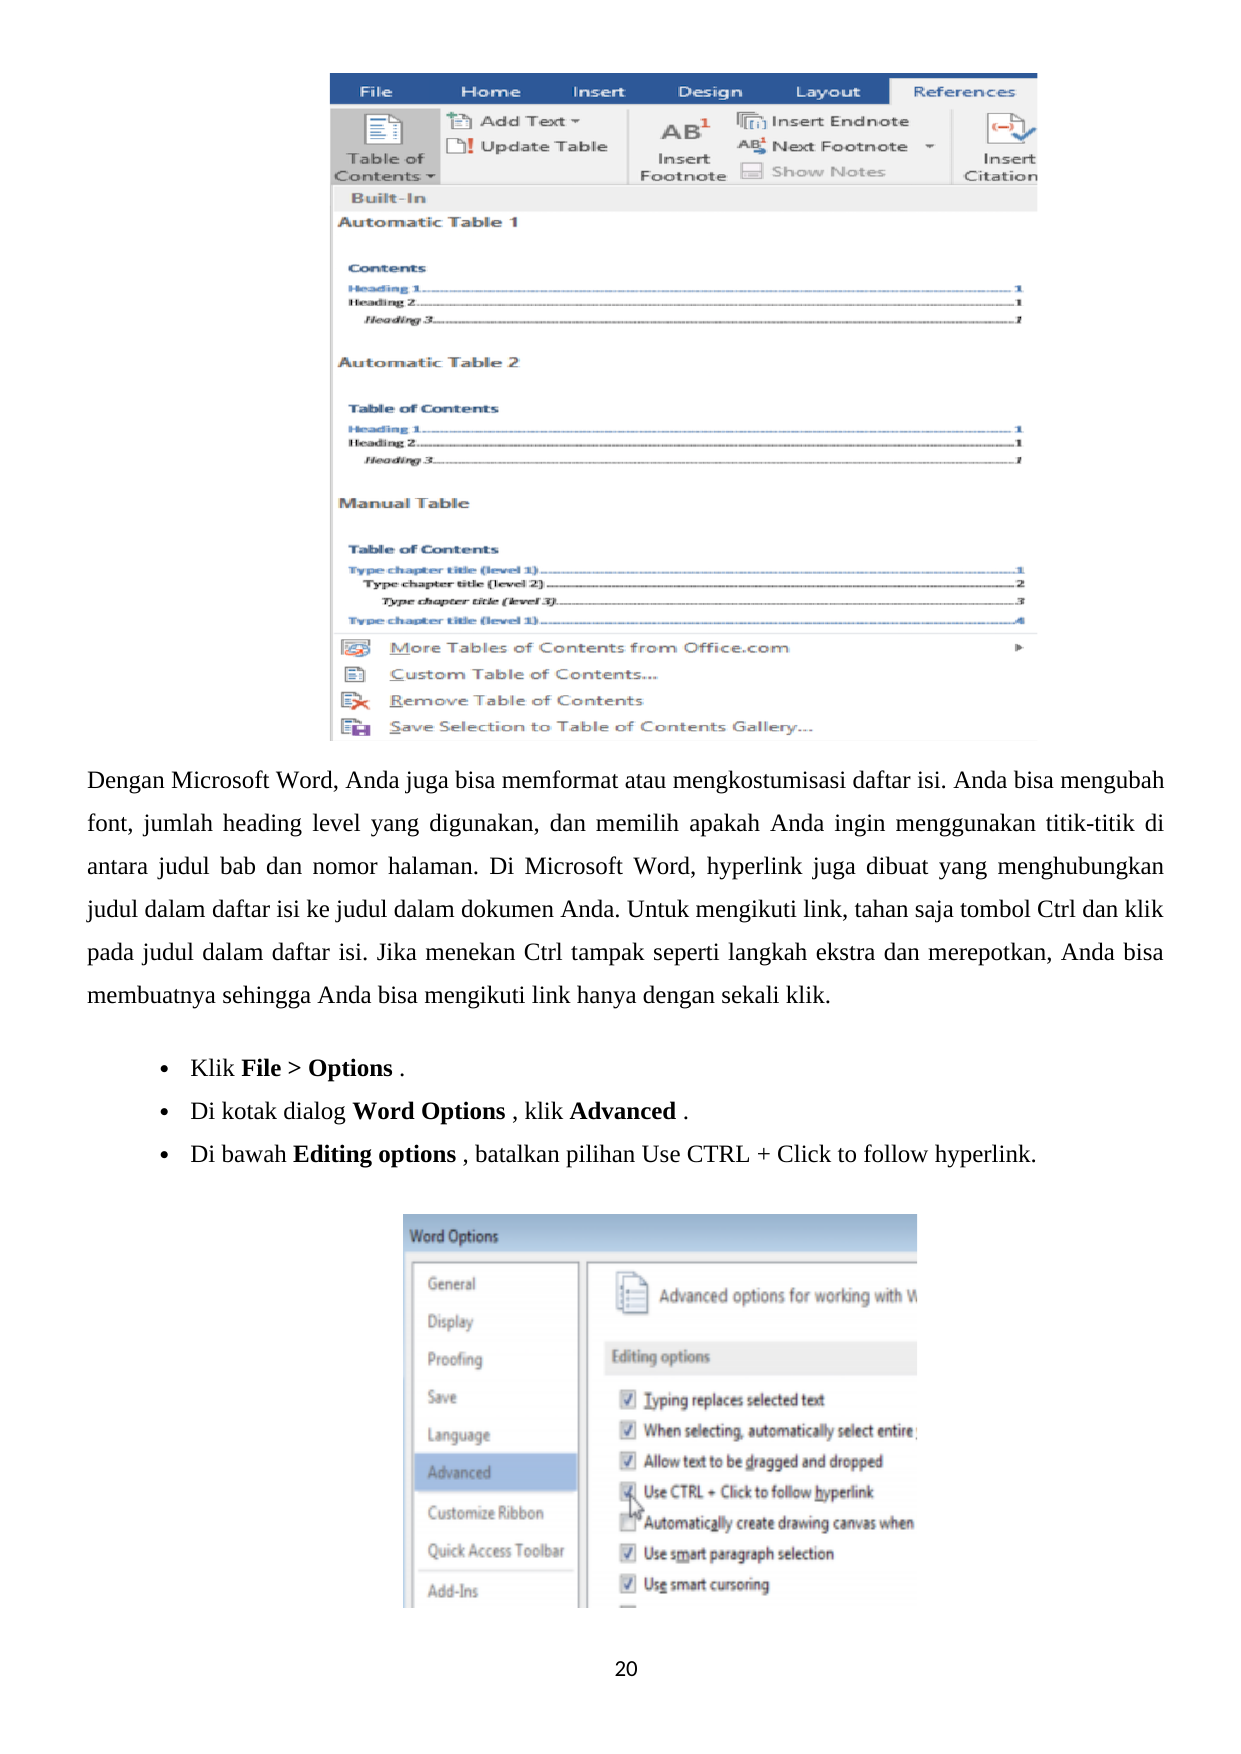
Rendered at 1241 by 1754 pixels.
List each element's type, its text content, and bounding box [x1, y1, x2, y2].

text Dengan Microsoft Word, Anda juga bisa memformat atau mengkostumisasi daftar isi. Anda bisa mengubah font, jumlah heading level yang digunakan, dan memilih apakah Anda ingin menggunakan titik-titik di antara judul bab dan nomor halaman. Di Microsoft Word, hyperlink juga dibuat yang menghubungkan judul dalam daftar isi ke judul dalam dokumen Anda. Untuk mengikuti link, tahan saja tombol Ctrl dan klik pada judul dalam daftar isi. Jika menekan Ctrl tampak seperti langkah ekstra dan merepotkan, Anda bisa membuatnya sehingga Anda bisa mengikuti link hanya dengan sekali klik. [87, 765, 1165, 1009]
list Di kotak dialog Word Options , klik Advanced . [161, 1096, 1165, 1125]
picture [403, 1214, 918, 1608]
list Klik File > Options . [161, 1053, 1165, 1082]
list Di bawah Editing options , batalkan pilihan Use CTRL + Click to follow hyperlink. [161, 1139, 1165, 1168]
picture [329, 73, 1038, 741]
